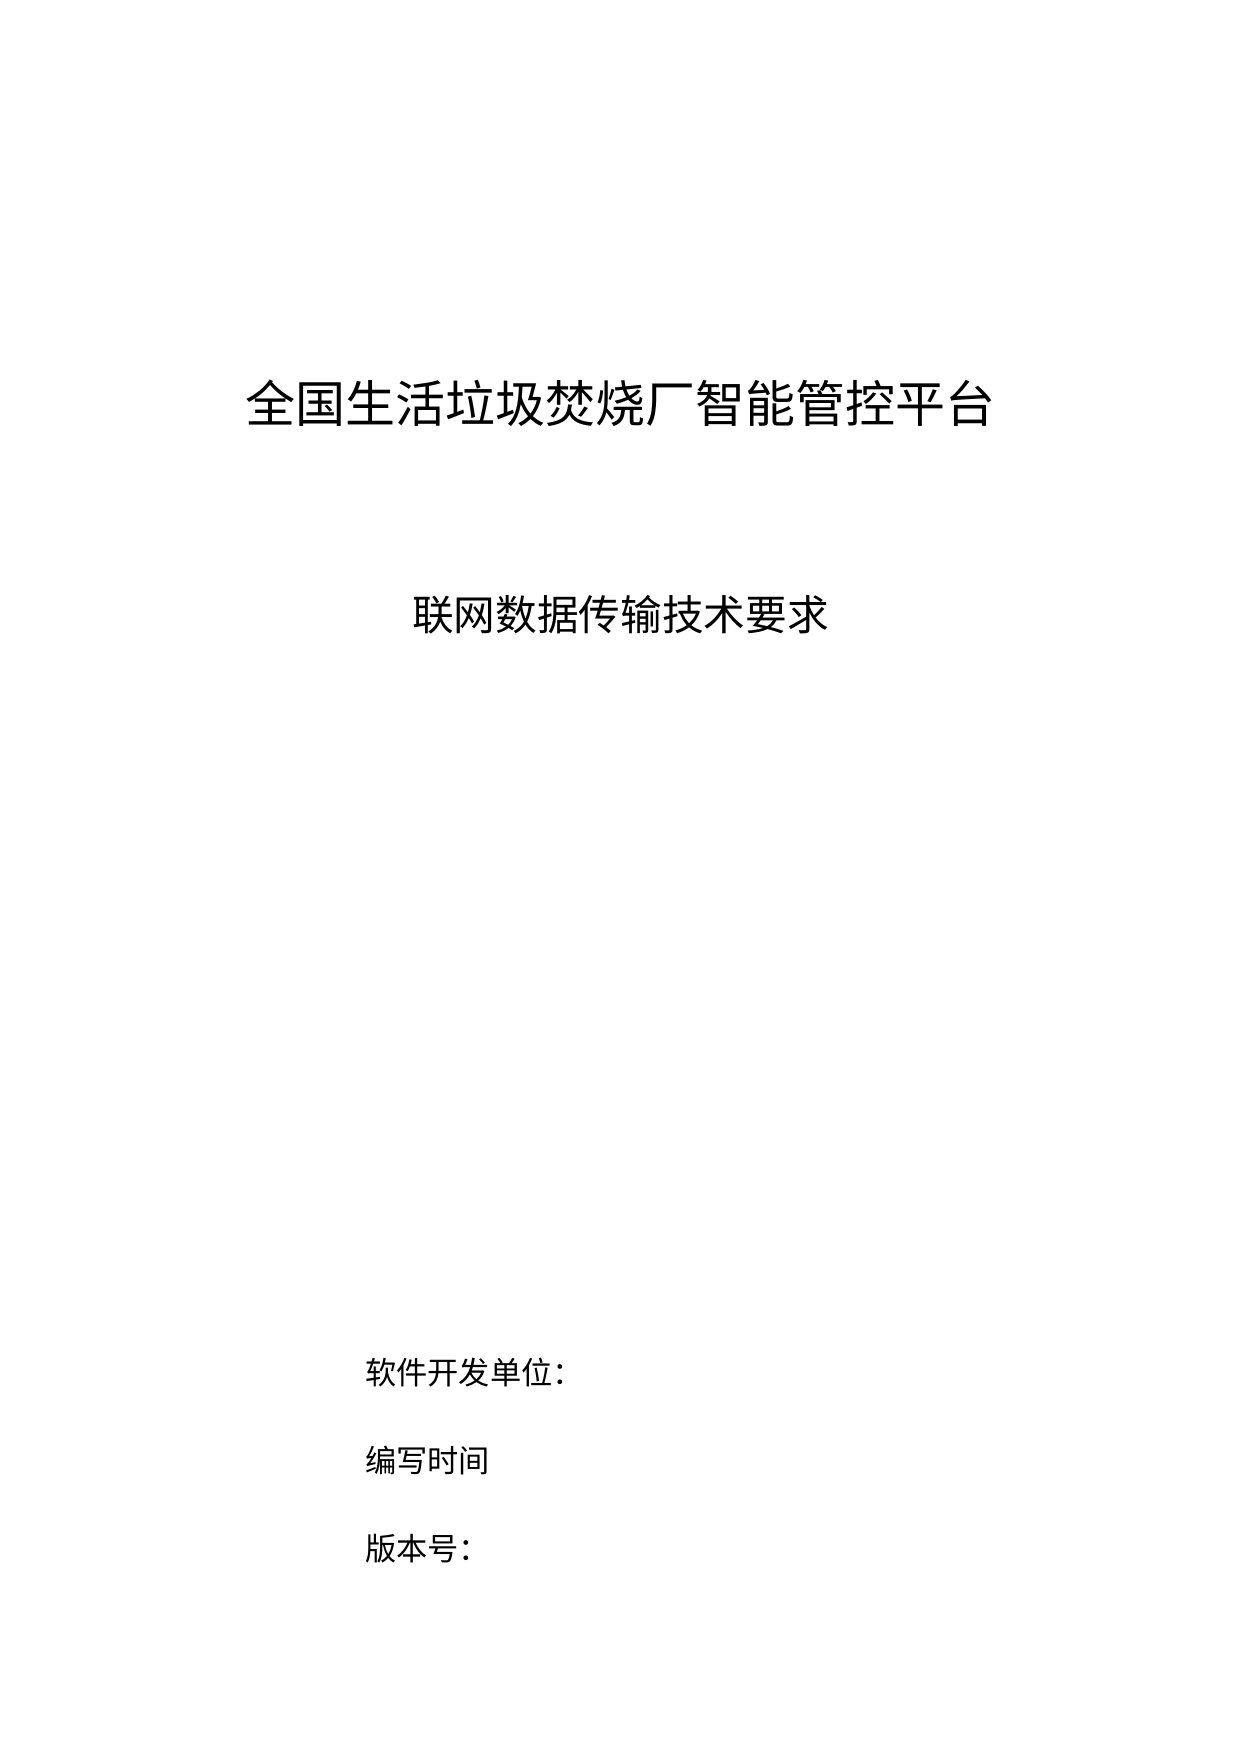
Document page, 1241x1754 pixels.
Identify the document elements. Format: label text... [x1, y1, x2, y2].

text 软件开发单位： [187, 1339, 1053, 1404]
text 版本号： [187, 1514, 1053, 1579]
text 联网数据传输技术要求 [187, 580, 1053, 645]
text 编写时间 [187, 1426, 1053, 1491]
text 全国生活垃圾焚烧厂智能管控平台 [187, 352, 1053, 449]
